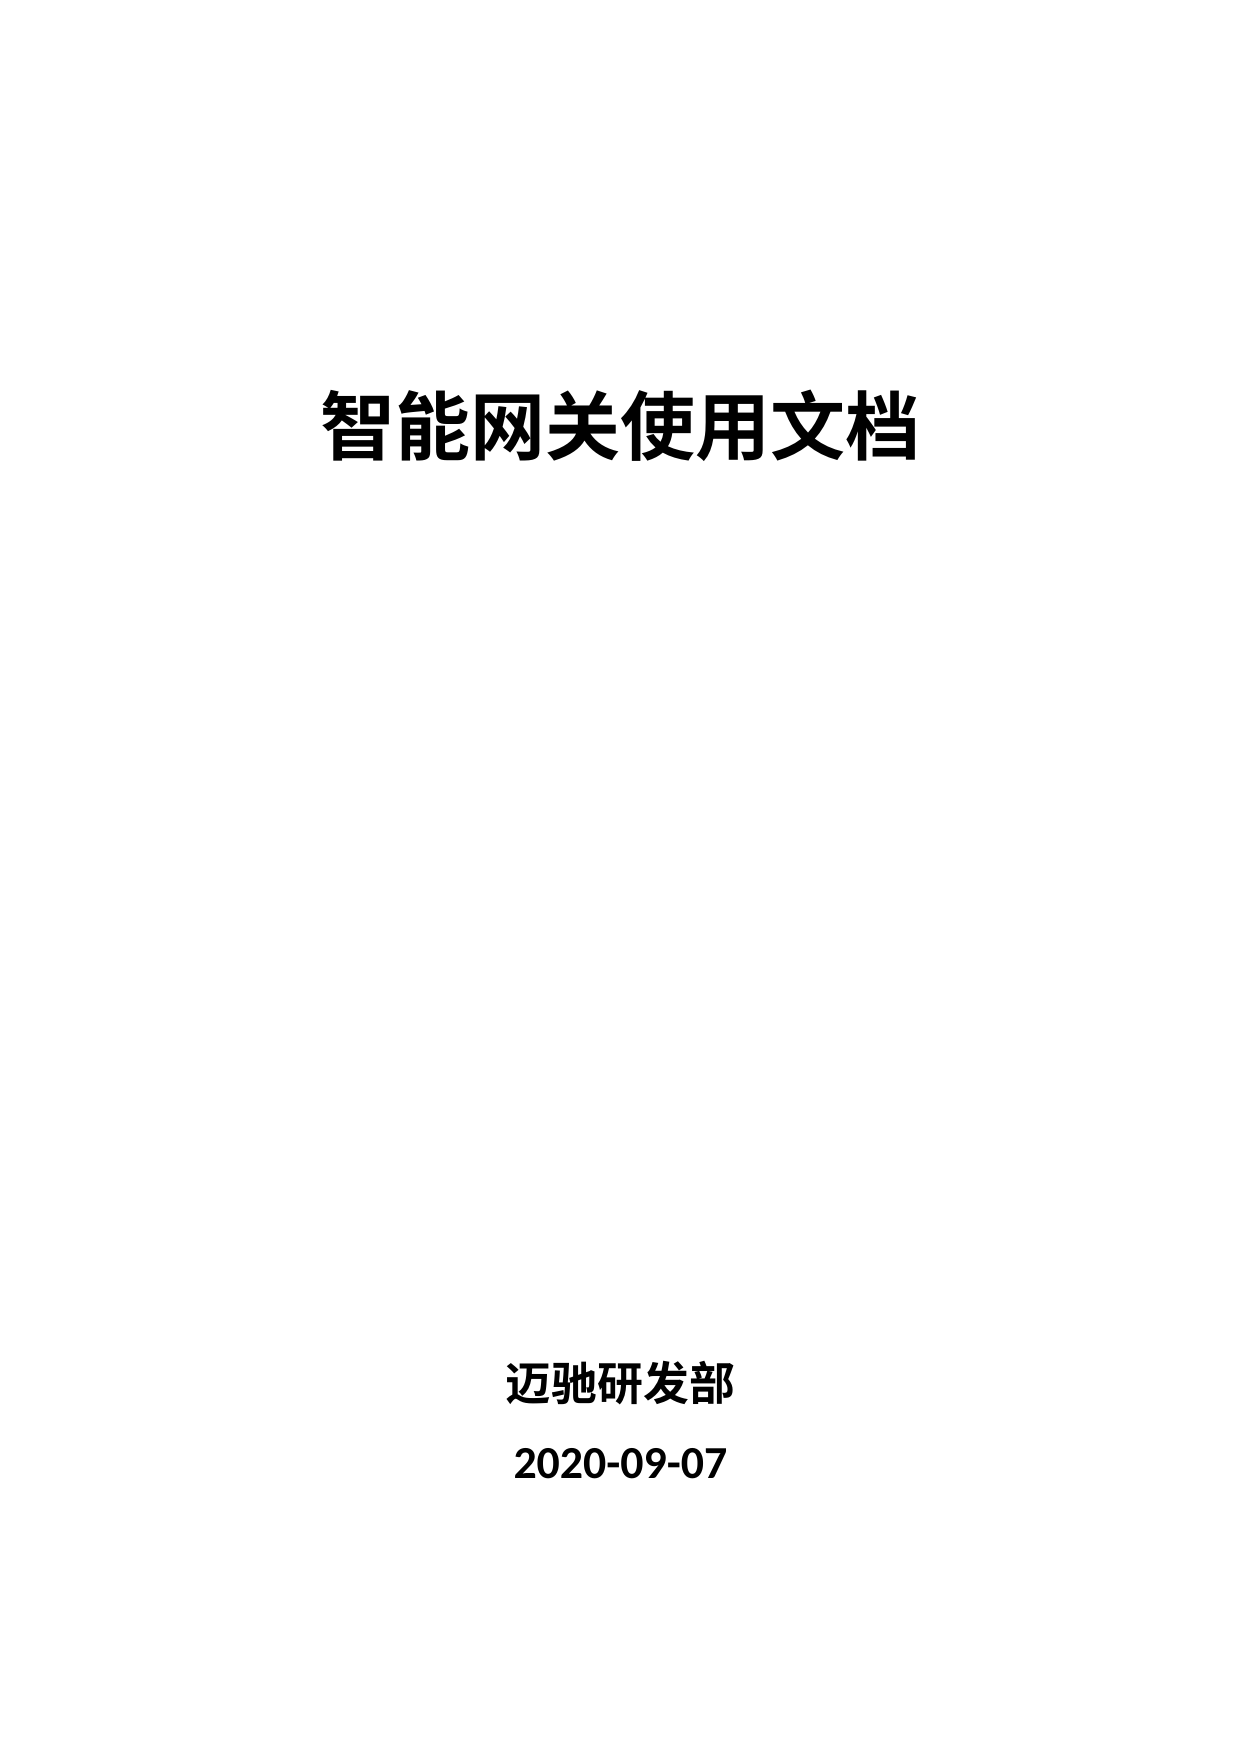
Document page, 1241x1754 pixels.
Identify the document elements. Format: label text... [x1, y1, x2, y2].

text 智能网关使用文档 [187, 357, 1053, 487]
text 迈驰研发部 [187, 1332, 1053, 1429]
text 2020-09-07 [187, 1429, 1053, 1494]
